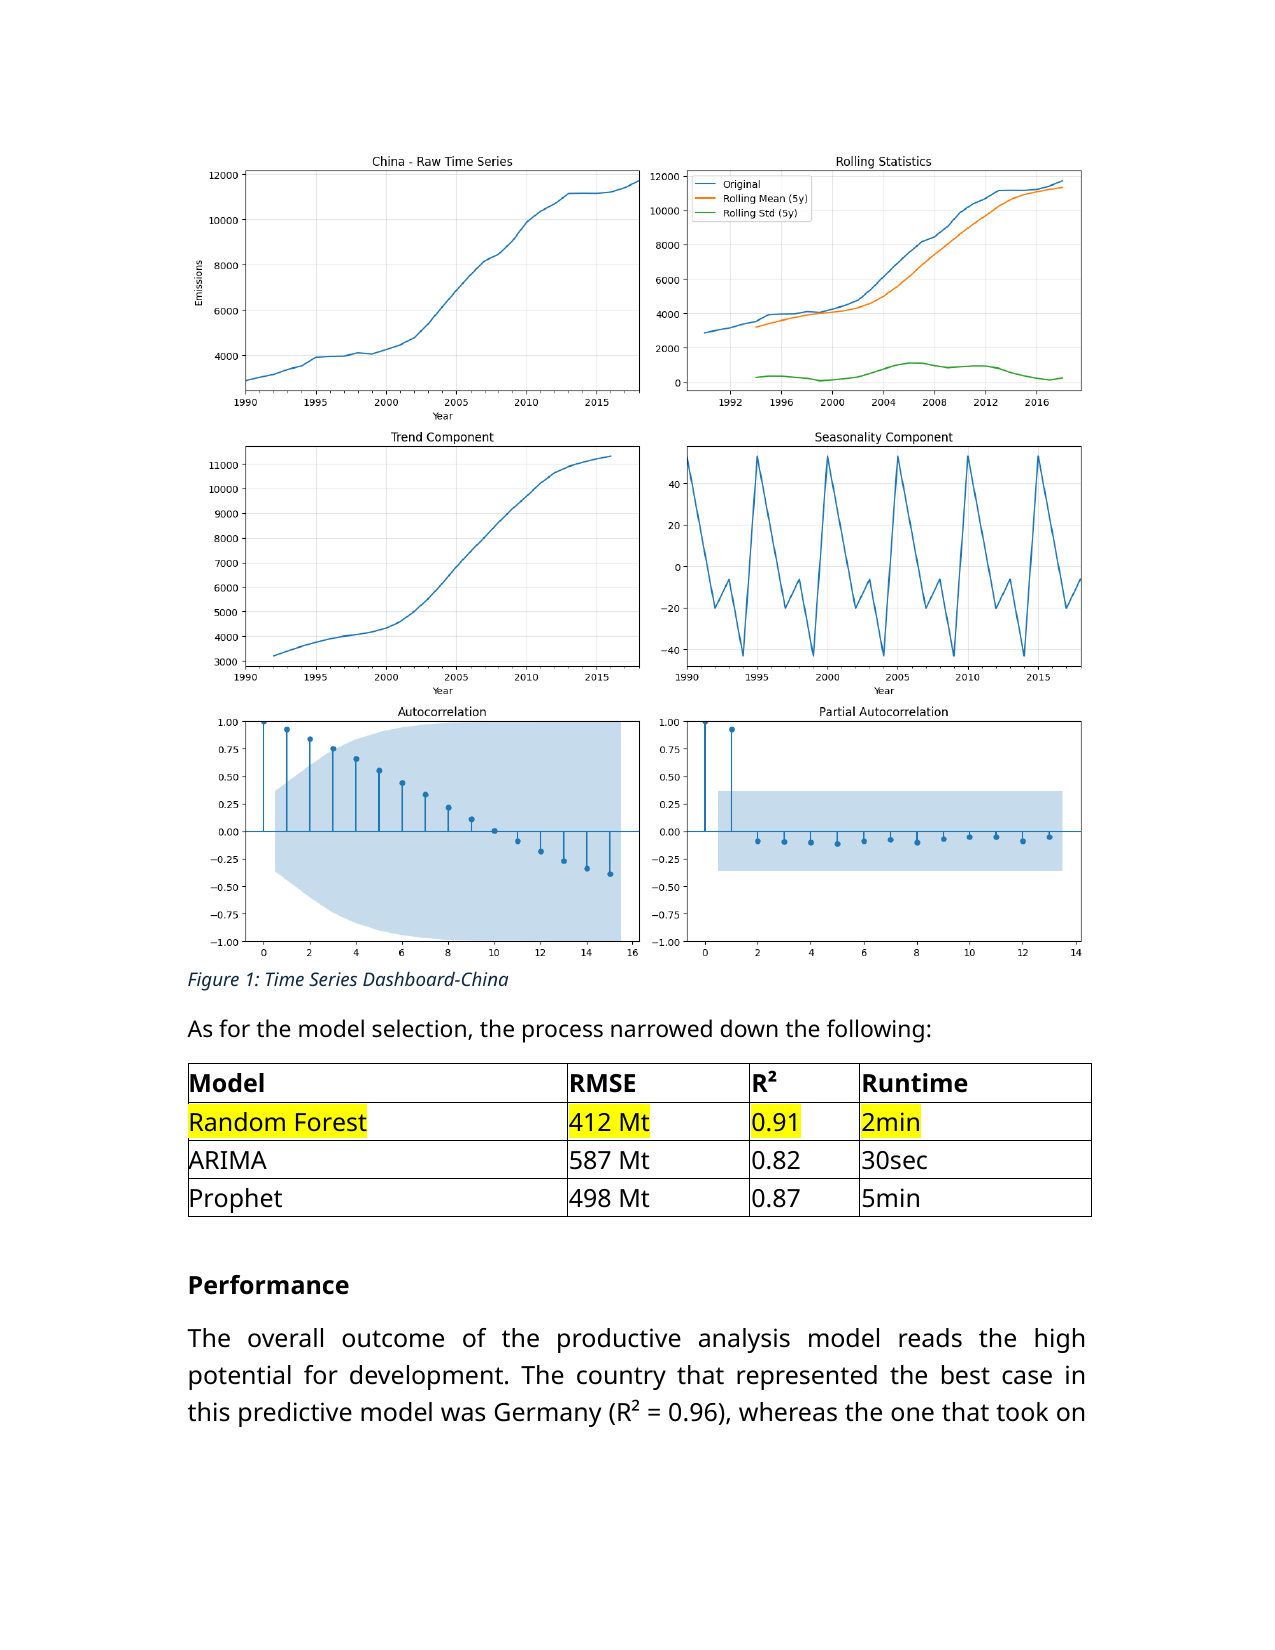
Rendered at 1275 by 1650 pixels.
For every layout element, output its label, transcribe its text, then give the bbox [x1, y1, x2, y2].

picture [187, 150, 1088, 964]
table_cell 0.82 [750, 1141, 859, 1178]
table_cell 0.87 [750, 1179, 859, 1216]
table_cell 587 Mt [568, 1141, 749, 1178]
table_cell 0.91 [750, 1103, 859, 1140]
text As for the model selection, the process narrowed down the following: [187, 1013, 1087, 1044]
table_cell 5min [860, 1179, 1091, 1216]
table_cell 30sec [860, 1141, 1091, 1178]
table_header R² [750, 1064, 859, 1102]
table_cell 498 Mt [568, 1179, 749, 1216]
text Figure 1: Time Series Dashboard-China [187, 967, 1087, 992]
table_cell Prophet [189, 1179, 567, 1216]
table_cell Random Forest [189, 1103, 567, 1140]
table_cell 412 Mt [568, 1103, 749, 1140]
table_header Runtime [860, 1064, 1091, 1102]
text Performance [187, 1268, 1087, 1302]
table_header RMSE [568, 1064, 749, 1102]
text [187, 1321, 1087, 1429]
table_cell ARIMA [189, 1141, 567, 1178]
table_cell 2min [860, 1103, 1091, 1140]
table_header Model [189, 1064, 567, 1102]
